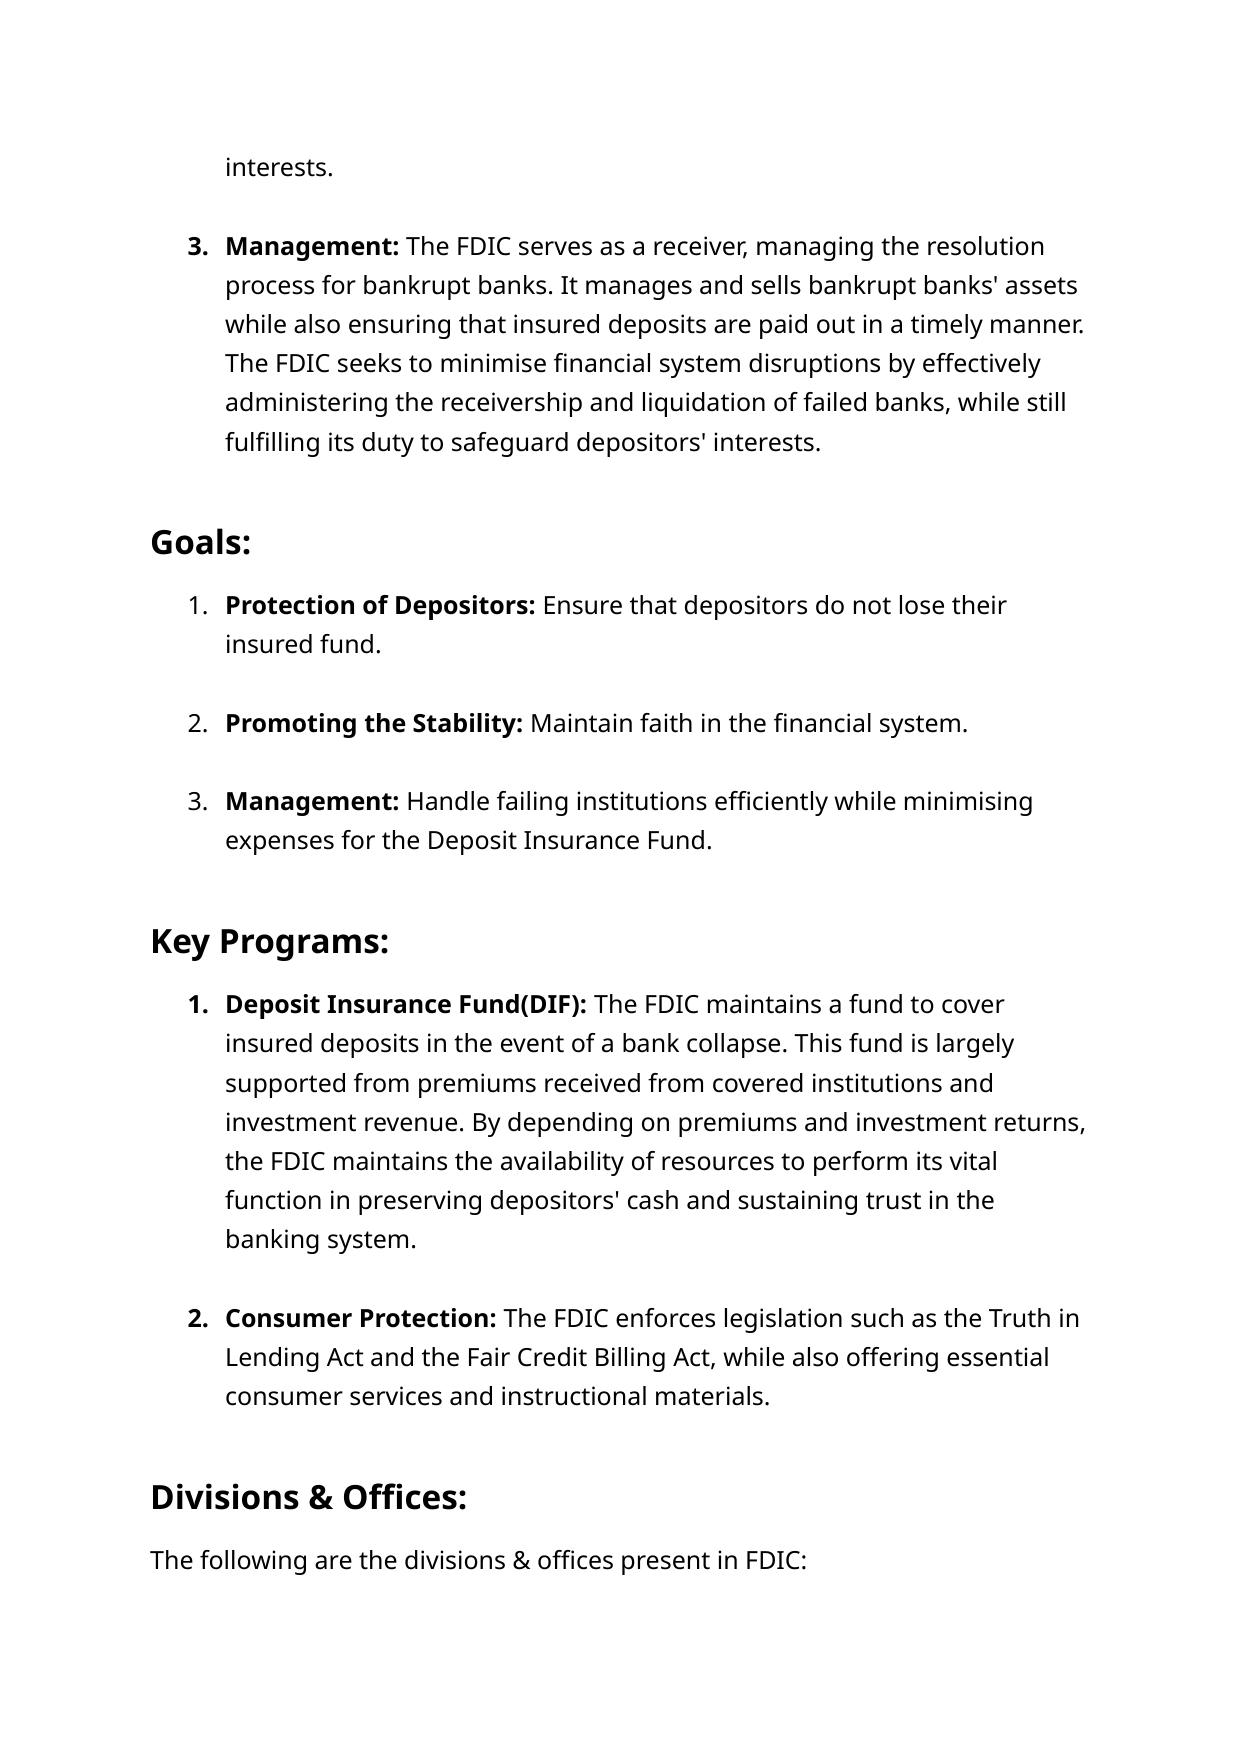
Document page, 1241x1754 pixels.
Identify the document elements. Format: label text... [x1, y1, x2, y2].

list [187, 150, 1090, 223]
text The following are the divisions & offices present in FDIC: [150, 1542, 1090, 1576]
list Consumer Protection: The FDIC enforces legislation such as the Truth in Lending Act and the Fair Credit Billing Act, while also offering essential consumer services and instructional materials. [187, 1300, 1090, 1452]
text Key Programs: [150, 918, 1090, 963]
list Management: Handle failing institutions efficiently while minimising expenses for the Deposit Insurance Fund. [187, 784, 1090, 896]
list Management: The FDIC serves as a receiver, managing the resolution process for bankrupt banks. It manages and sells bankrupt banks' assets while also ensuring that insured deposits are paid out in a timely manner. The FDIC seeks to minimise financial system disruptions by effectively administering the receivership and liquidation of failed banks, while still fulfilling its duty to safeguard depositors' interests. [187, 228, 1090, 497]
text Divisions & Offices: [150, 1473, 1090, 1519]
text Goals: [150, 519, 1090, 564]
list Protection of Depositors: Ensure that depositors do not lose their insured fund. [187, 588, 1090, 700]
list Deposit Insurance Fund(DIF): The FDIC maintains a fund to cover insured deposits in the event of a bank collapse. This fund is largely supported from premiums received from covered institutions and investment revenue. By depending on premiums and investment returns, the FDIC maintains the availability of resources to perform its vital function in preserving depositors' cash and sustaining trust in the banking system. [187, 987, 1090, 1295]
list Promoting the Stability: Maintain faith in the financial system. [187, 706, 1090, 779]
